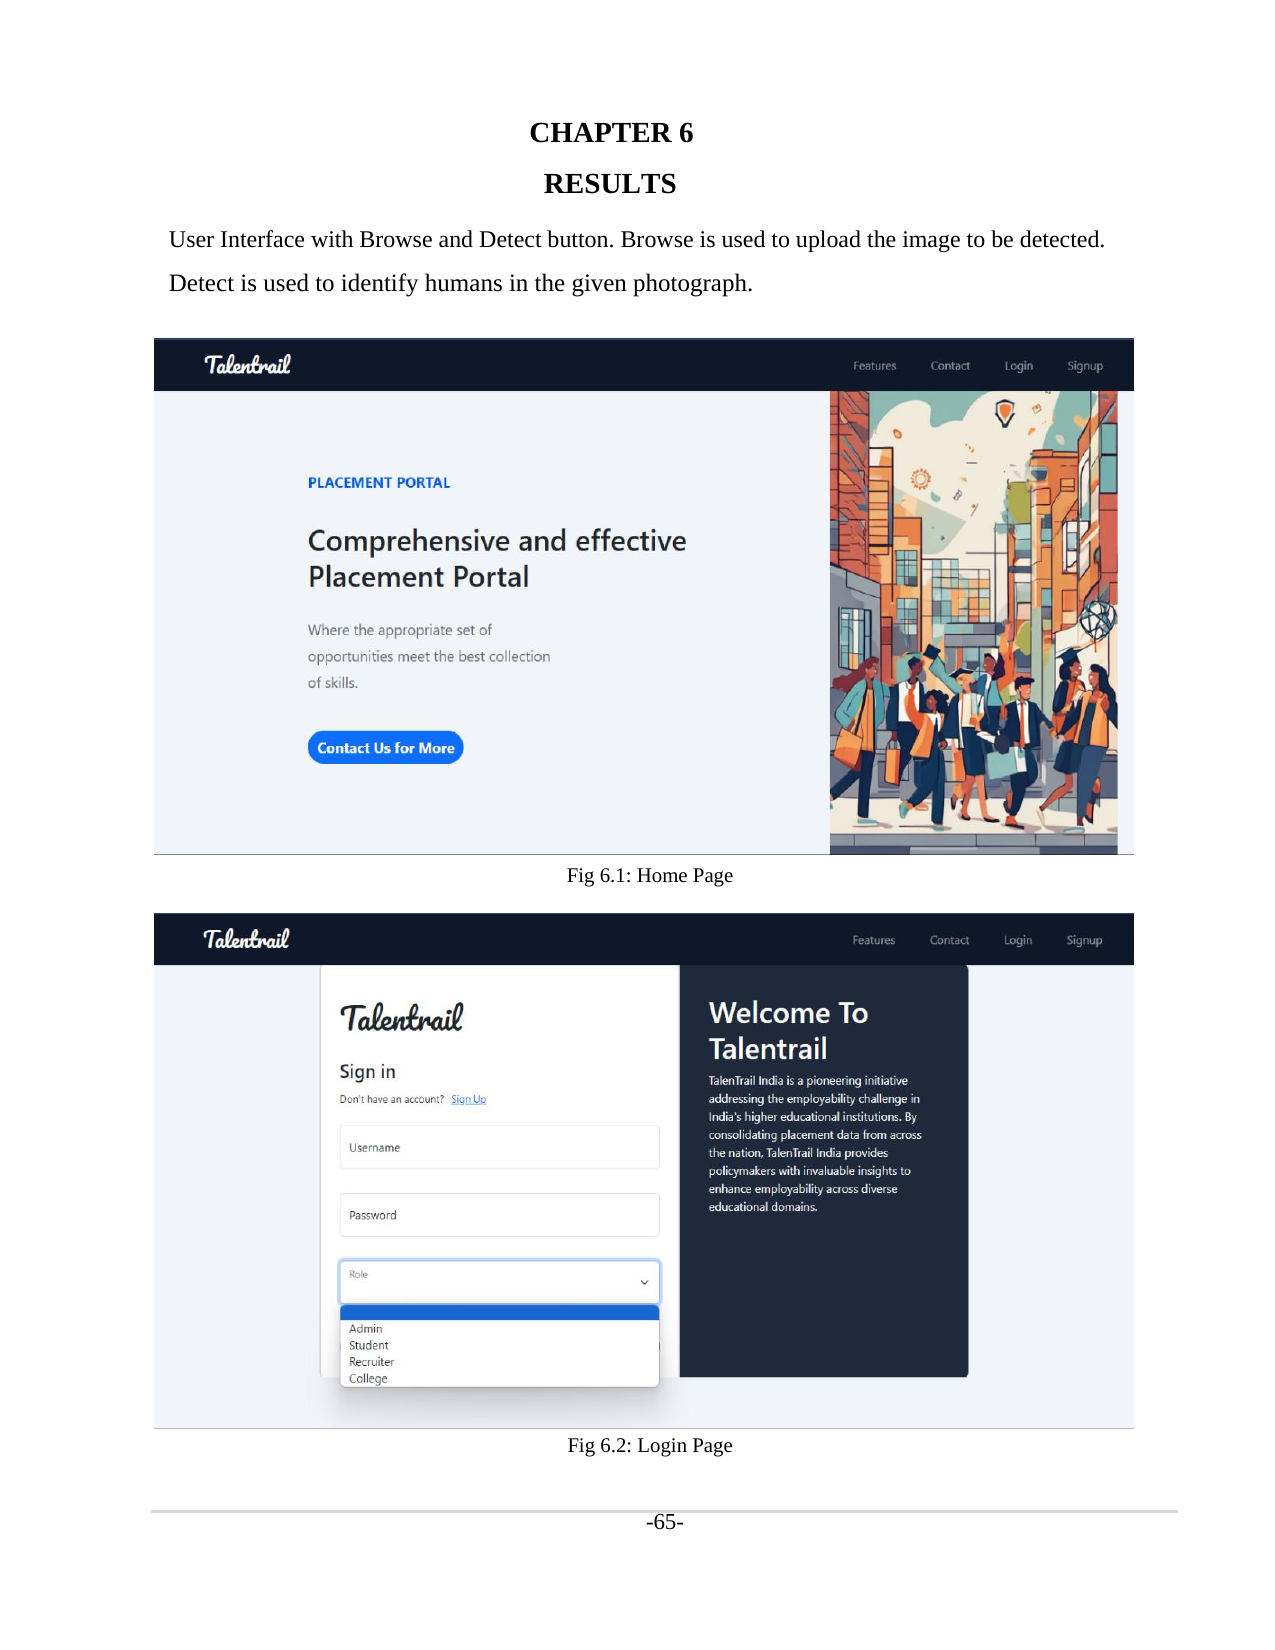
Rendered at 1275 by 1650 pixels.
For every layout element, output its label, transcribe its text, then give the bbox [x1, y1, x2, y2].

text Fig 6.2: Login Page [150, 1433, 1150, 1457]
text User Interface with Browse and Detect button. Browse is used to upload the image to be detected. [169, 225, 1129, 253]
text Detect is used to identify humans in the given photograph. [169, 268, 1129, 297]
text Fig 6.1: Home Page [150, 863, 1150, 887]
text CHAPTER 6 [529, 116, 1129, 149]
text RESULTS [544, 166, 1129, 199]
picture [154, 913, 1134, 1429]
text -65- [646, 1508, 1129, 1534]
picture [154, 338, 1134, 855]
